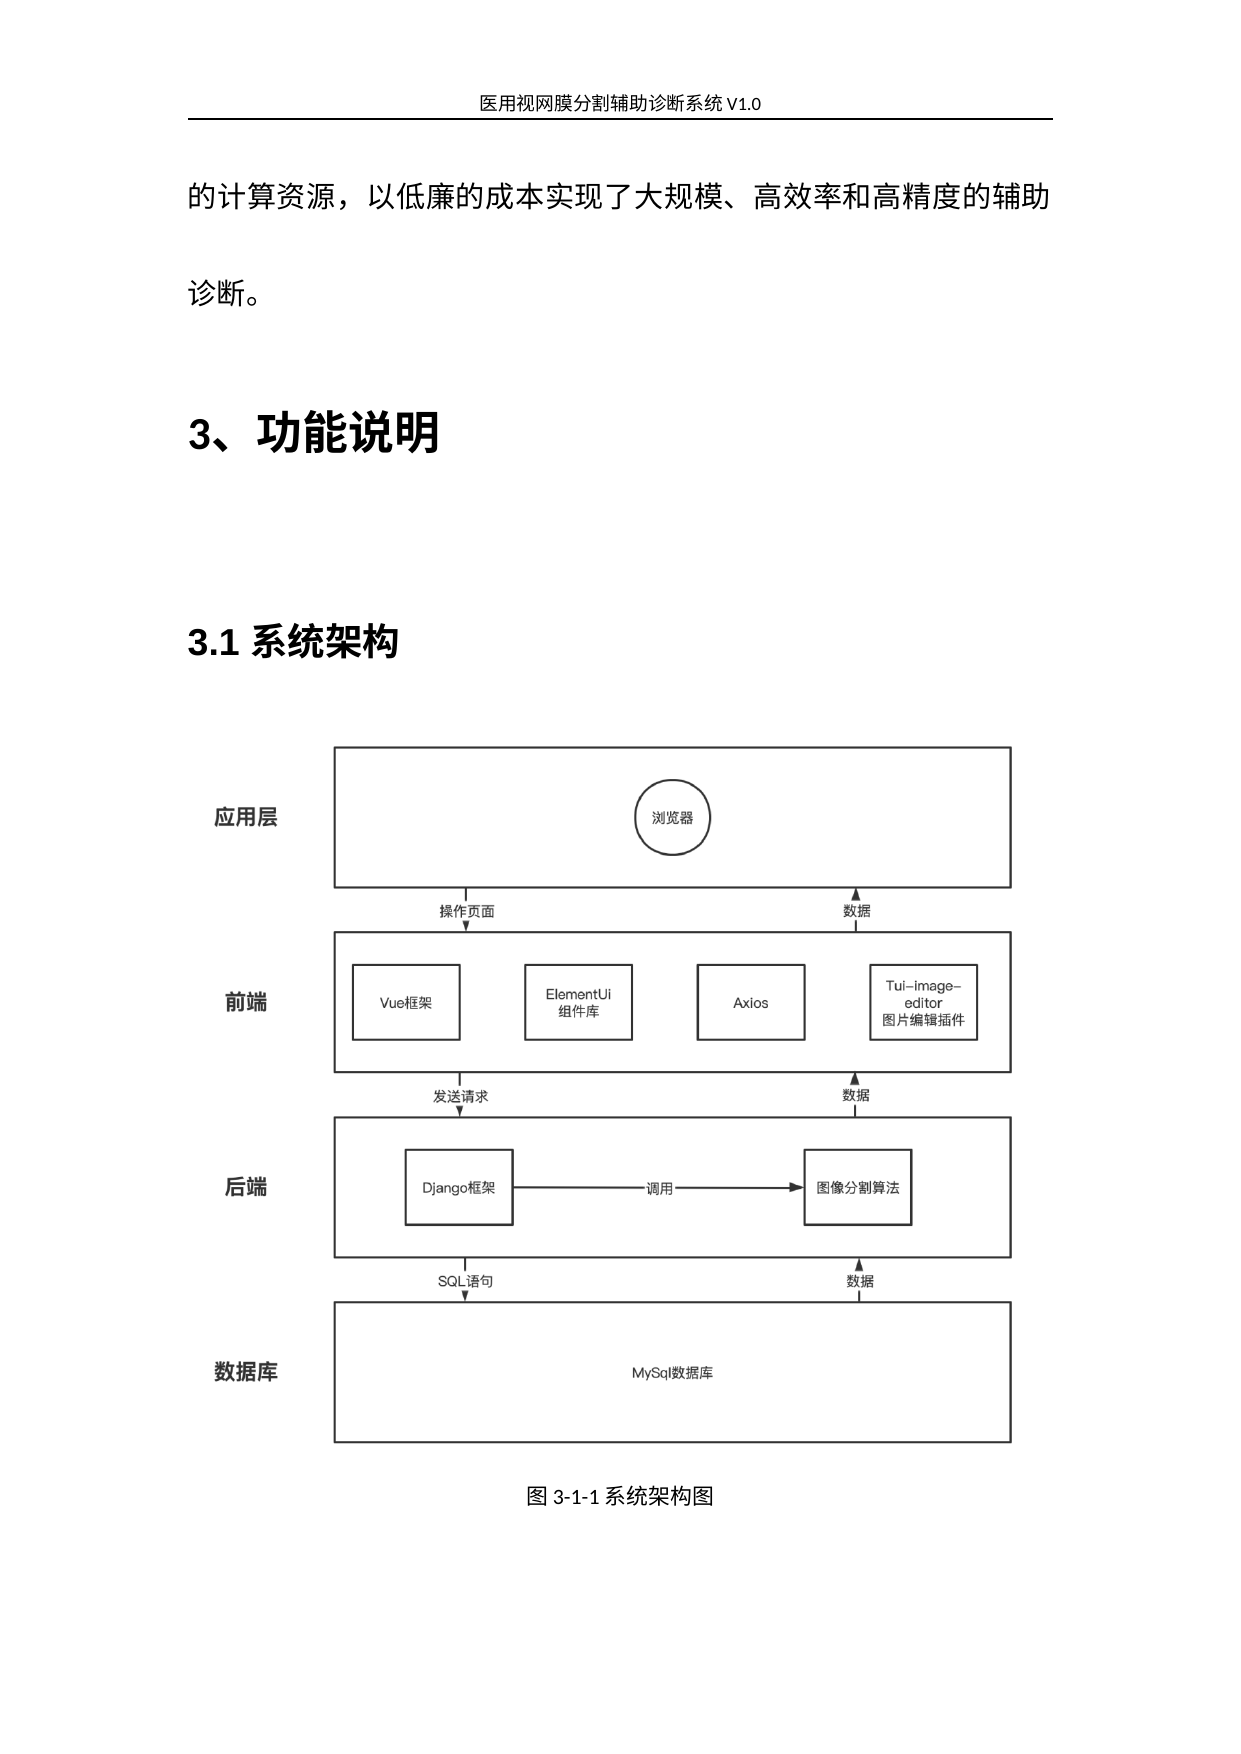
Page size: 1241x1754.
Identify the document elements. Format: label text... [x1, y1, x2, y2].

picture [187, 731, 1052, 1459]
text 图3-1-1 系统架构图 [187, 1478, 1053, 1511]
subtitle 3.1 系统架构 [187, 606, 1053, 671]
text 本项目所依托的校内实验室服务器具备运行该算法的能力，且本校提供了可用于校外远程访问的VPN服务器。本项目将眼底视网膜分割平台的网页前端和后端，以及视网膜分割算法部署在校内实验室服务器上，能够支持多个医院不同医生的远程访问。通过少量的计算资源，以低廉的成本实现了大规模、高效率和高精度的辅助诊断。 [187, 162, 1053, 324]
subtitle 3、功能说明 [187, 381, 1053, 478]
